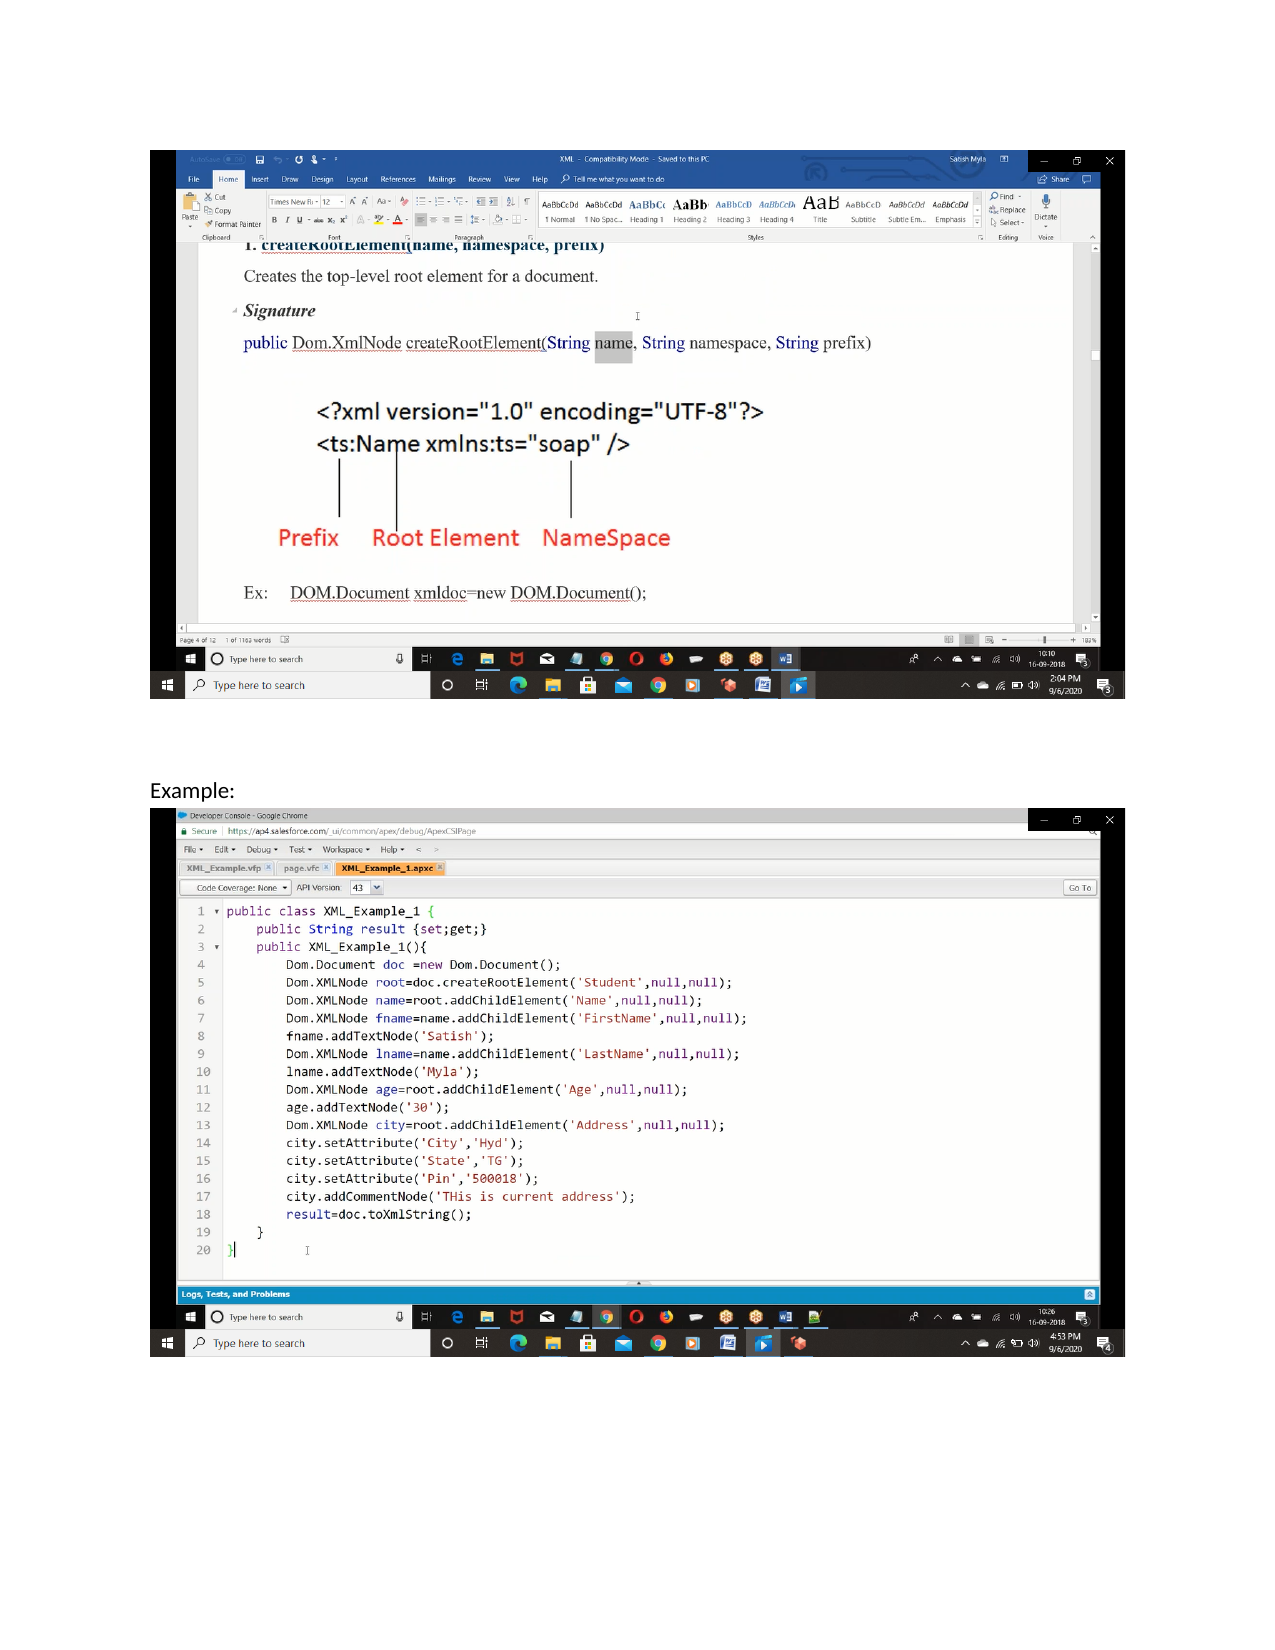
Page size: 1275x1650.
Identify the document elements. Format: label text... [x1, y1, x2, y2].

text Example: [150, 776, 1125, 808]
picture [150, 150, 1125, 699]
picture [150, 808, 1125, 1357]
